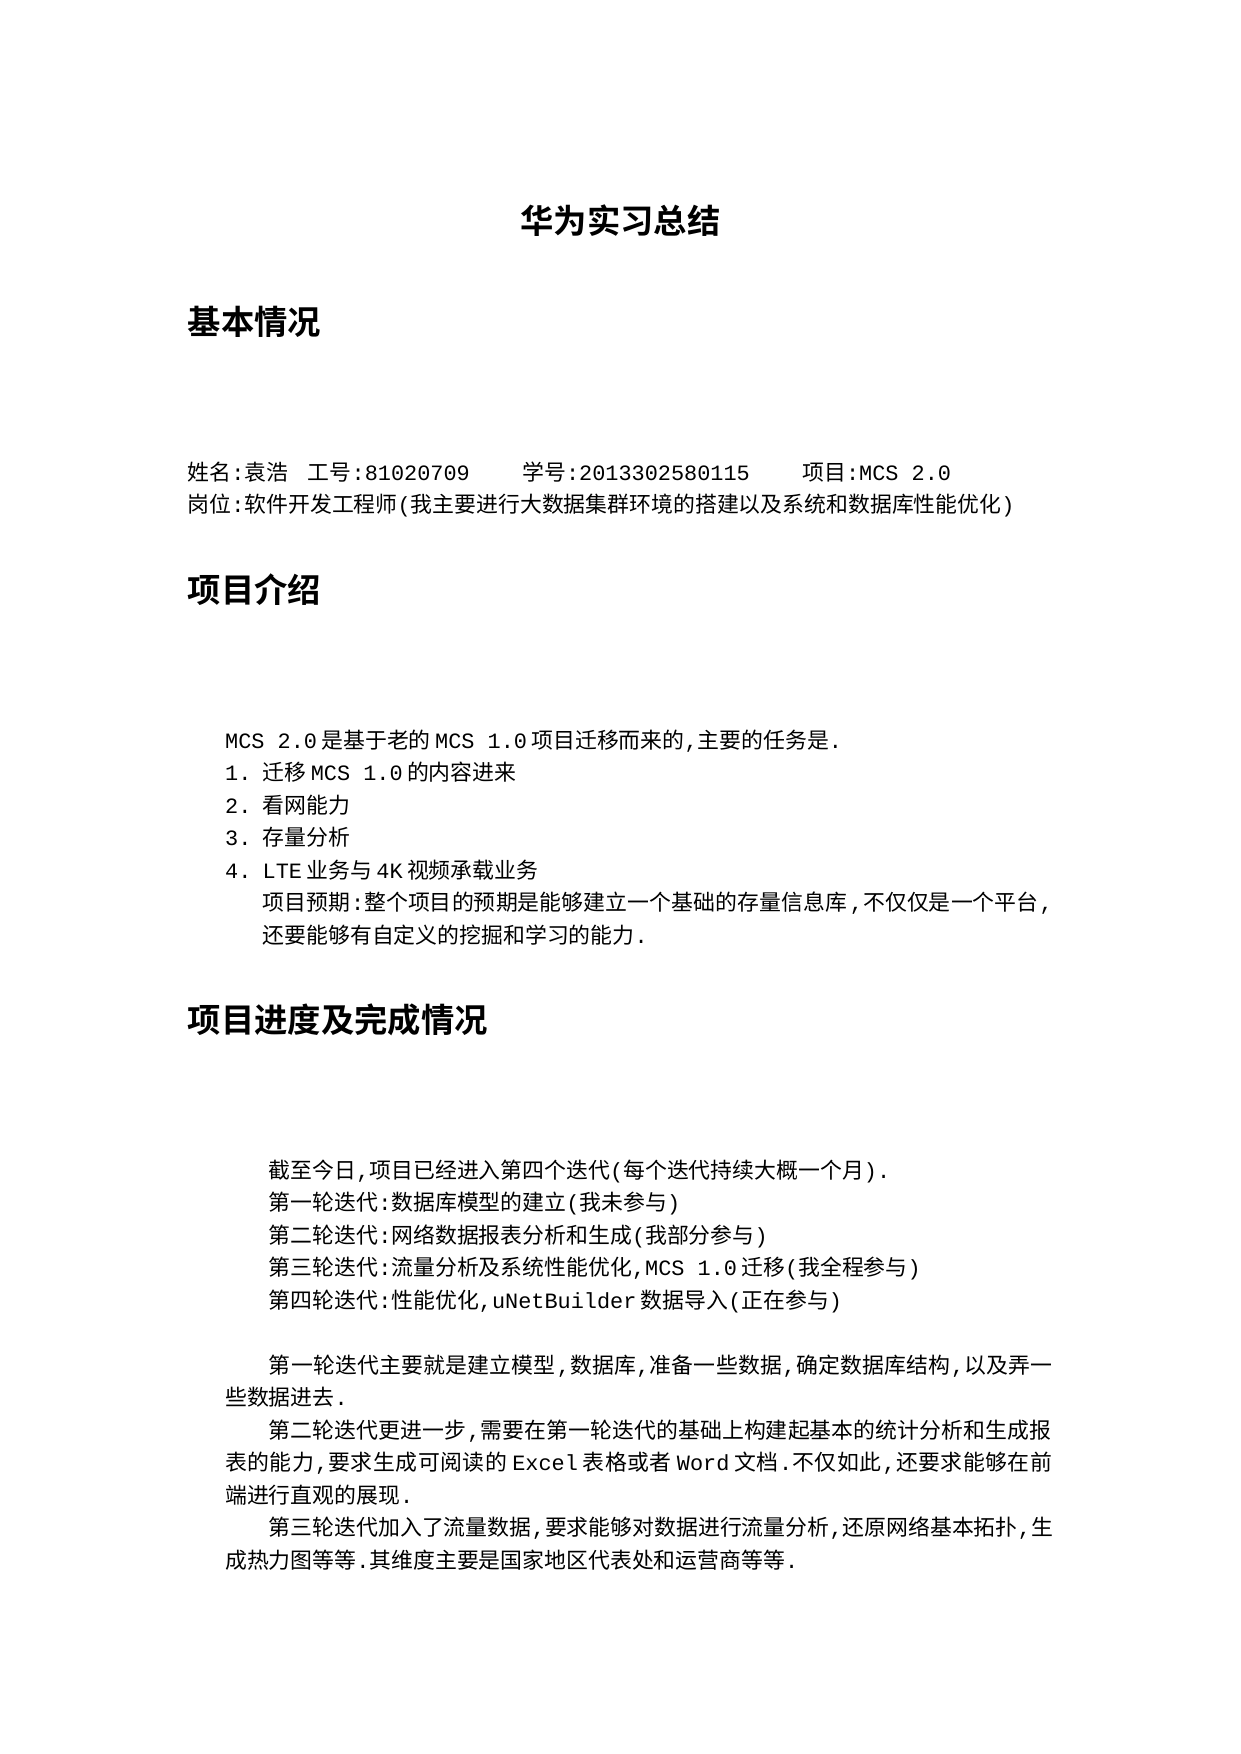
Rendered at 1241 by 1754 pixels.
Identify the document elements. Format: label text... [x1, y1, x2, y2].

list 第三轮迭代:流量分析及系统性能优化,MCS 1.0迁移(我全程参与) [225, 1250, 1053, 1283]
list 第二轮迭代:网络数据报表分析和生成(我部分参与) [225, 1218, 1053, 1250]
list MCS 2.0是基于老的MCS 1.0项目迁移而来的,主要的任务是. [225, 722, 1053, 755]
list 看网能力 [225, 787, 1053, 820]
title 华为实习总结 [187, 187, 1053, 252]
list 第一轮迭代:数据库模型的建立(我未参与) [225, 1185, 1053, 1218]
text 姓名:袁浩 工号:81020709 学号:2013302580115 项目:MCS 2.0 [187, 455, 1053, 487]
list 迁移MCS 1.0的内容进来 [225, 755, 1053, 787]
list 第一轮迭代主要就是建立模型,数据库,准备一些数据,确定数据库结构,以及弄一些数据进去. [225, 1348, 1053, 1413]
list LTE业务与4K视频承载业务 [225, 852, 1053, 885]
list 第四轮迭代:性能优化,uNetBuilder数据导入(正在参与) [225, 1283, 1053, 1315]
list 项目预期:整个项目的预期是能够建立一个基础的存量信息库,不仅仅是一个平台,还要能够有自定义的挖掘和学习的能力. [262, 885, 1053, 950]
list 截至今日,项目已经进入第四个迭代(每个迭代持续大概一个月). [225, 1153, 1053, 1185]
subtitle 基本情况 [187, 287, 1053, 352]
list 第三轮迭代加入了流量数据,要求能够对数据进行流量分析,还原网络基本拓扑,生成热力图等等.其维度主要是国家地区代表处和运营商等等. [225, 1510, 1053, 1575]
list 第二轮迭代更进一步,需要在第一轮迭代的基础上构建起基本的统计分析和生成报表的能力,要求生成可阅读的Excel表格或者Word文档.不仅如此,还要求能够在前端进行直观的展现. [225, 1413, 1053, 1510]
text 岗位:软件开发工程师(我主要进行大数据集群环境的搭建以及系统和数据库性能优化) [187, 487, 1053, 520]
subtitle 项目进度及完成情况 [187, 985, 1053, 1050]
subtitle 项目介绍 [187, 555, 1053, 620]
list 存量分析 [225, 820, 1053, 852]
